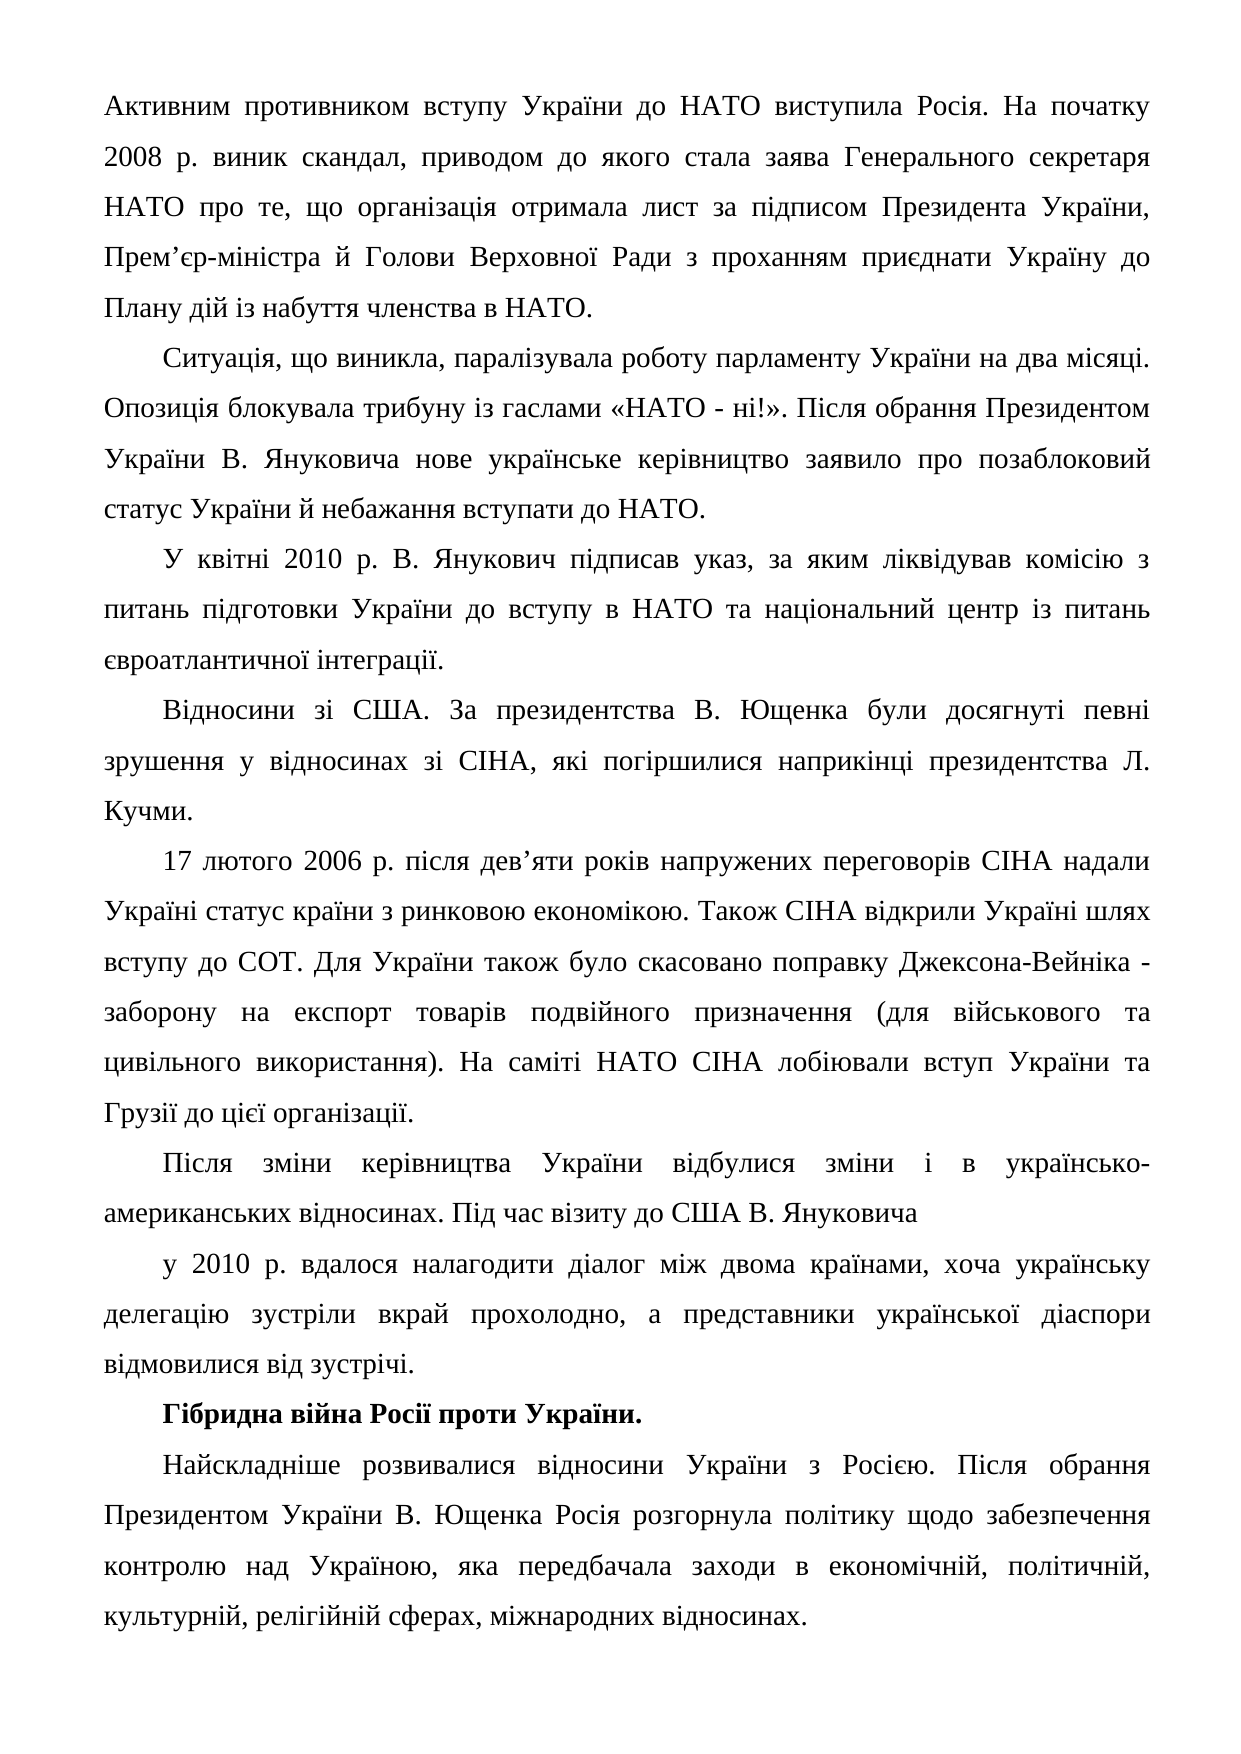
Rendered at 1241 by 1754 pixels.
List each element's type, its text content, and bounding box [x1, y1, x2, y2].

text Після зміни керівництва України відбулися зміни і в українсько-американських відносинах. Під час візиту до США В. Януковича [103, 1145, 1152, 1229]
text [103, 88, 1152, 323]
text Ситуація, що виникла, паралізувала роботу парламенту України на два місяці. Опозиція блокувала трибуну із гаслами «НАТО - ні!». Після обрання Президентом України В. Януковича нове українське керівництво заявило про позаблоковий статус України й небажання вступати до НАТО. [103, 340, 1152, 524]
text у 2010 р. вдалося налагодити діалог між двома країнами, хоча українську делегацію зустріли вкрай прохолодно, а представники української діаспори відмовилися від зустрічі. [103, 1246, 1152, 1380]
text 17 лютого 2006 р. після дев’яти років напружених переговорів СІНА надали Україні статус країни з ринковою економікою. Також СІНА відкрили Україні шлях вступу до СОТ. Для України також було скасовано поправку Джексона-Вейніка - заборону на експорт товарів подвійного призначення (для військового та цивільного використання). На саміті НАТО СІНА лобіювали вступ України та Грузії до цієї організації. [103, 843, 1152, 1128]
text Відносини зі США. За президентства В. Ющенка були досягнуті певні зрушення у відносинах зі СІНА, які погіршилися наприкінці президентства Л. Кучми. [103, 692, 1152, 826]
text У квітні 2010 р. В. Янукович підписав указ, за яким ліквідував комісію з питань підготовки України до вступу в НАТО та національний центр із питань євроатлантичної інтеграції. [103, 541, 1152, 676]
text Найскладніше розвивалися відносини України з Росією. Після обрання Президентом України В. Ющенка Росія розгорнула політику щодо забезпечення контролю над Україною, яка передбачала заходи в економічній, політичній, культурній, релігійній сферах, міжнародних відносинах. [103, 1447, 1152, 1631]
text Гібридна війна Росії проти України. [103, 1397, 1152, 1430]
